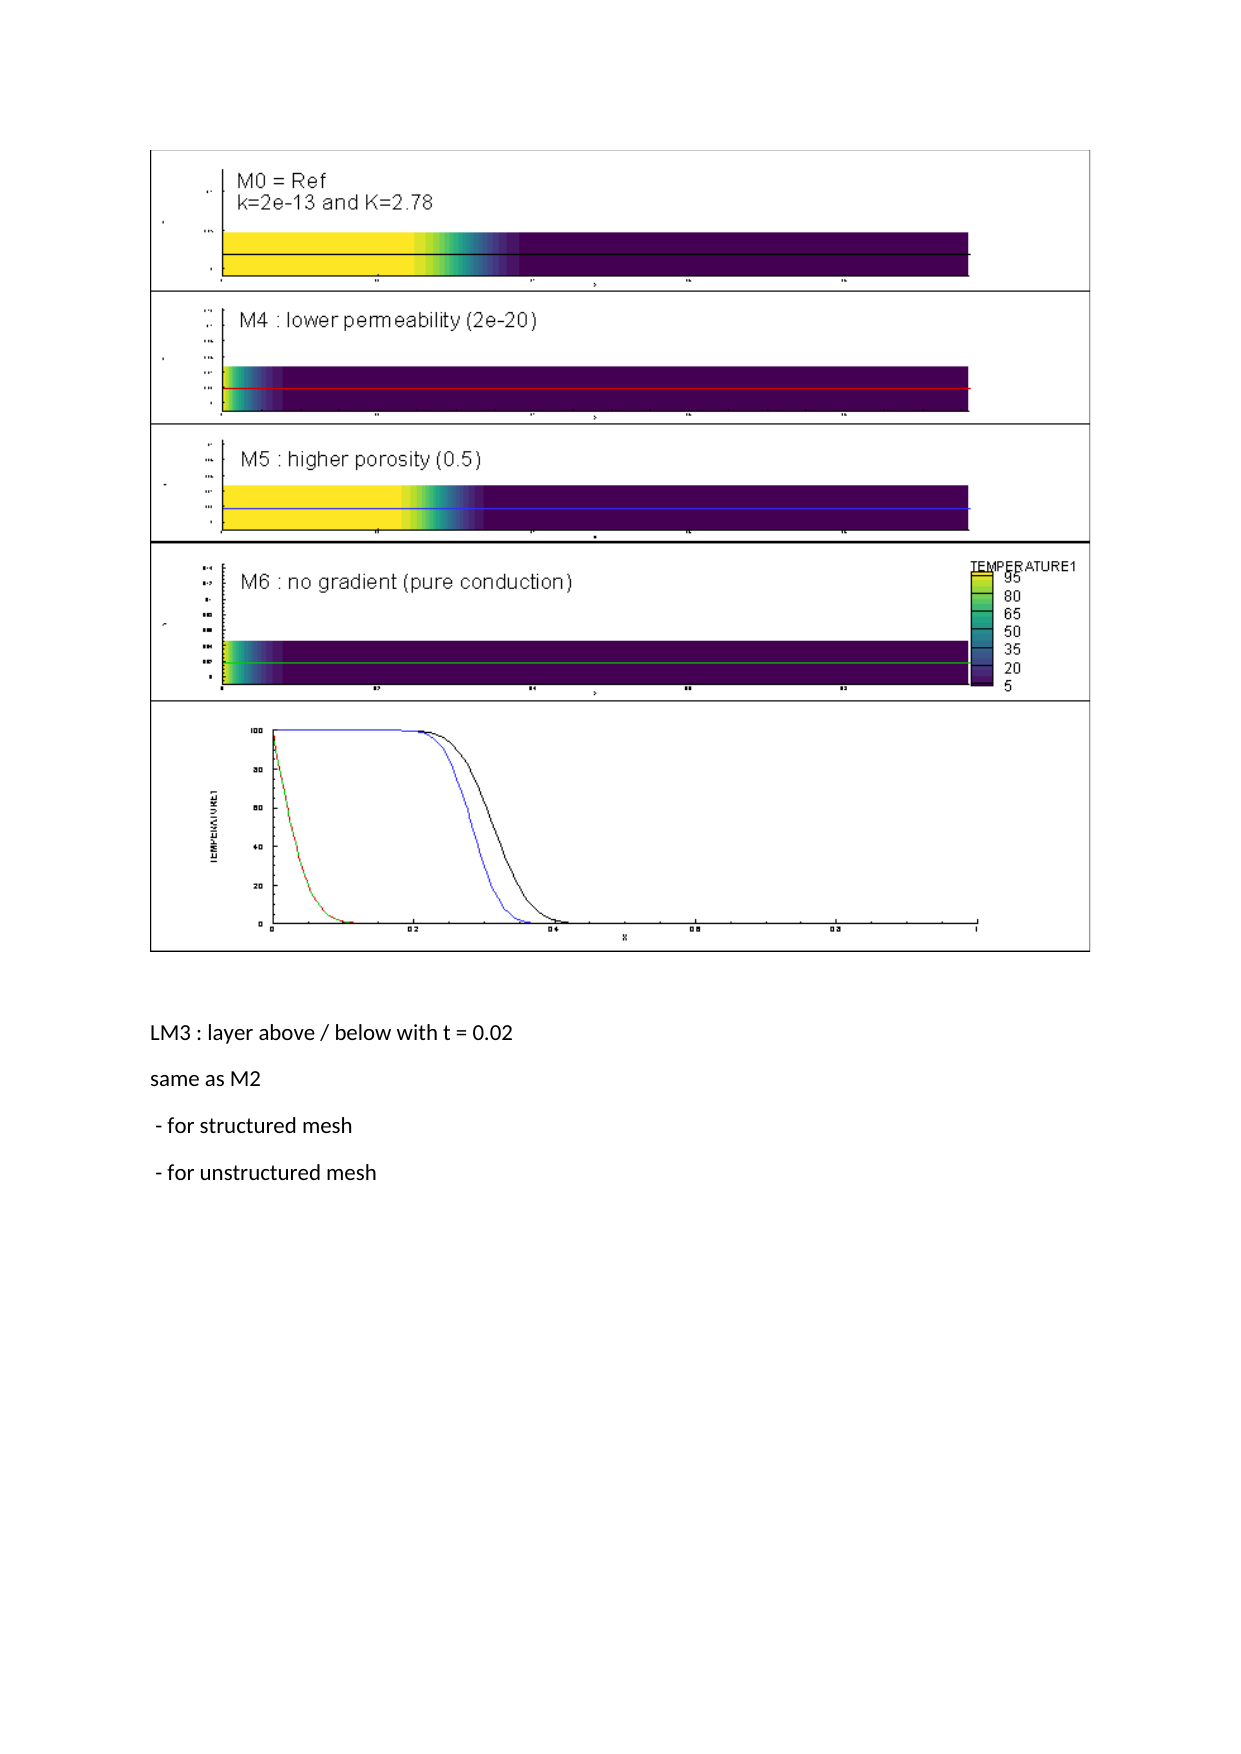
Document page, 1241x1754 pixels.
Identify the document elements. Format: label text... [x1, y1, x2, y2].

text - for structured mesh [150, 1111, 1090, 1139]
text - for unstructured mesh [150, 1158, 1090, 1186]
text same as M2 [150, 1064, 1090, 1093]
picture [150, 150, 1091, 952]
text LM3 : layer above / below with t = 0.02 [150, 1018, 1090, 1046]
